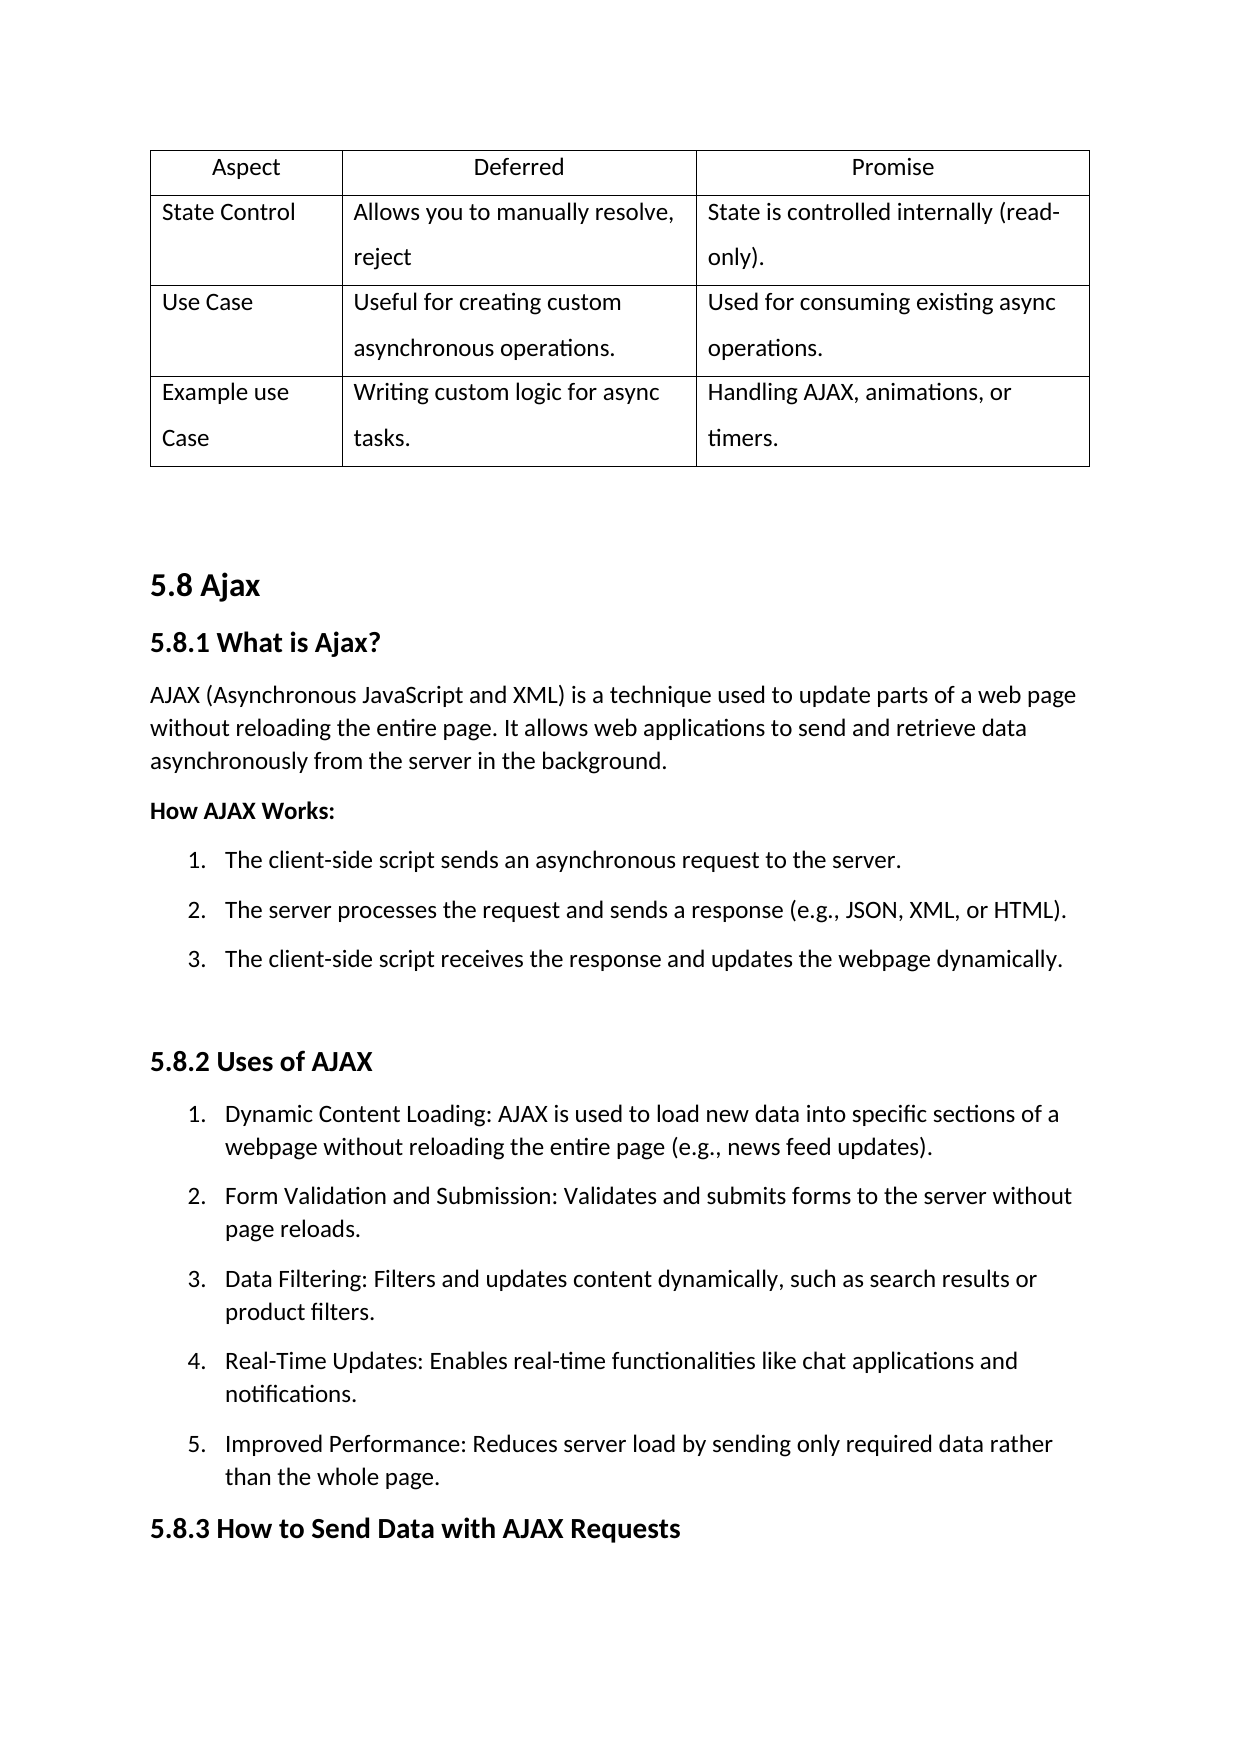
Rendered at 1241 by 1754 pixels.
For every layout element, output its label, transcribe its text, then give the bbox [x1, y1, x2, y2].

list Dynamic Content Loading: AJAX is used to load new data into specific sections of a webpage without reloading the entire page (e.g., news feed updates). [187, 1098, 1090, 1161]
table_header Promise [697, 151, 1089, 195]
table_cell State Control [151, 196, 342, 285]
text 5.8.3 How to Send Data with AJAX Requests [150, 1510, 1090, 1546]
list Real-Time Updates: Enables real-time functionalities like chat applications and notifications. [187, 1345, 1090, 1409]
list The client-side script sends an asynchronous request to the server. [187, 844, 1090, 875]
list The client-side script receives the response and updates the webpage dynamically. [187, 943, 1090, 974]
list Data Filtering: Filters and updates content dynamically, such as search results or product filters. [187, 1263, 1090, 1326]
table_cell Example use Case [151, 377, 342, 466]
table_cell Handling AJAX, animations, or timers. [697, 377, 1089, 466]
text 5.8 Ajax [150, 564, 1090, 604]
text How AJAX Works: [150, 795, 1090, 825]
table_header Deferred [343, 151, 696, 195]
text 5.8.1 What is Ajax? [150, 624, 1090, 660]
table_cell Useful for creating custom asynchronous operations. [343, 286, 696, 376]
list Improved Performance: Reduces server load by sending only required data rather than the whole page. [187, 1428, 1090, 1491]
list The server processes the request and sends a response (e.g., JSON, XML, or HTML). [187, 894, 1090, 924]
table_cell State is controlled internally (read-only). [697, 196, 1089, 285]
table_cell Writing custom logic for async tasks. [343, 377, 696, 466]
list Form Validation and Submission: Validates and submits forms to the server without page reloads. [187, 1180, 1090, 1244]
text 5.8.2 Uses of AJAX [150, 1043, 1090, 1078]
text AJAX (Asynchronous JavaScript and XML) is a technique used to update parts of a web page without reloading the entire page. It allows web applications to send and retrieve data asynchronously from the server in the background. [150, 679, 1090, 776]
table_cell Used for consuming existing async operations. [697, 286, 1089, 376]
table_header Aspect [151, 151, 342, 195]
table_cell Use Case [151, 286, 342, 376]
table_cell Allows you to manually resolve, reject [343, 196, 696, 285]
